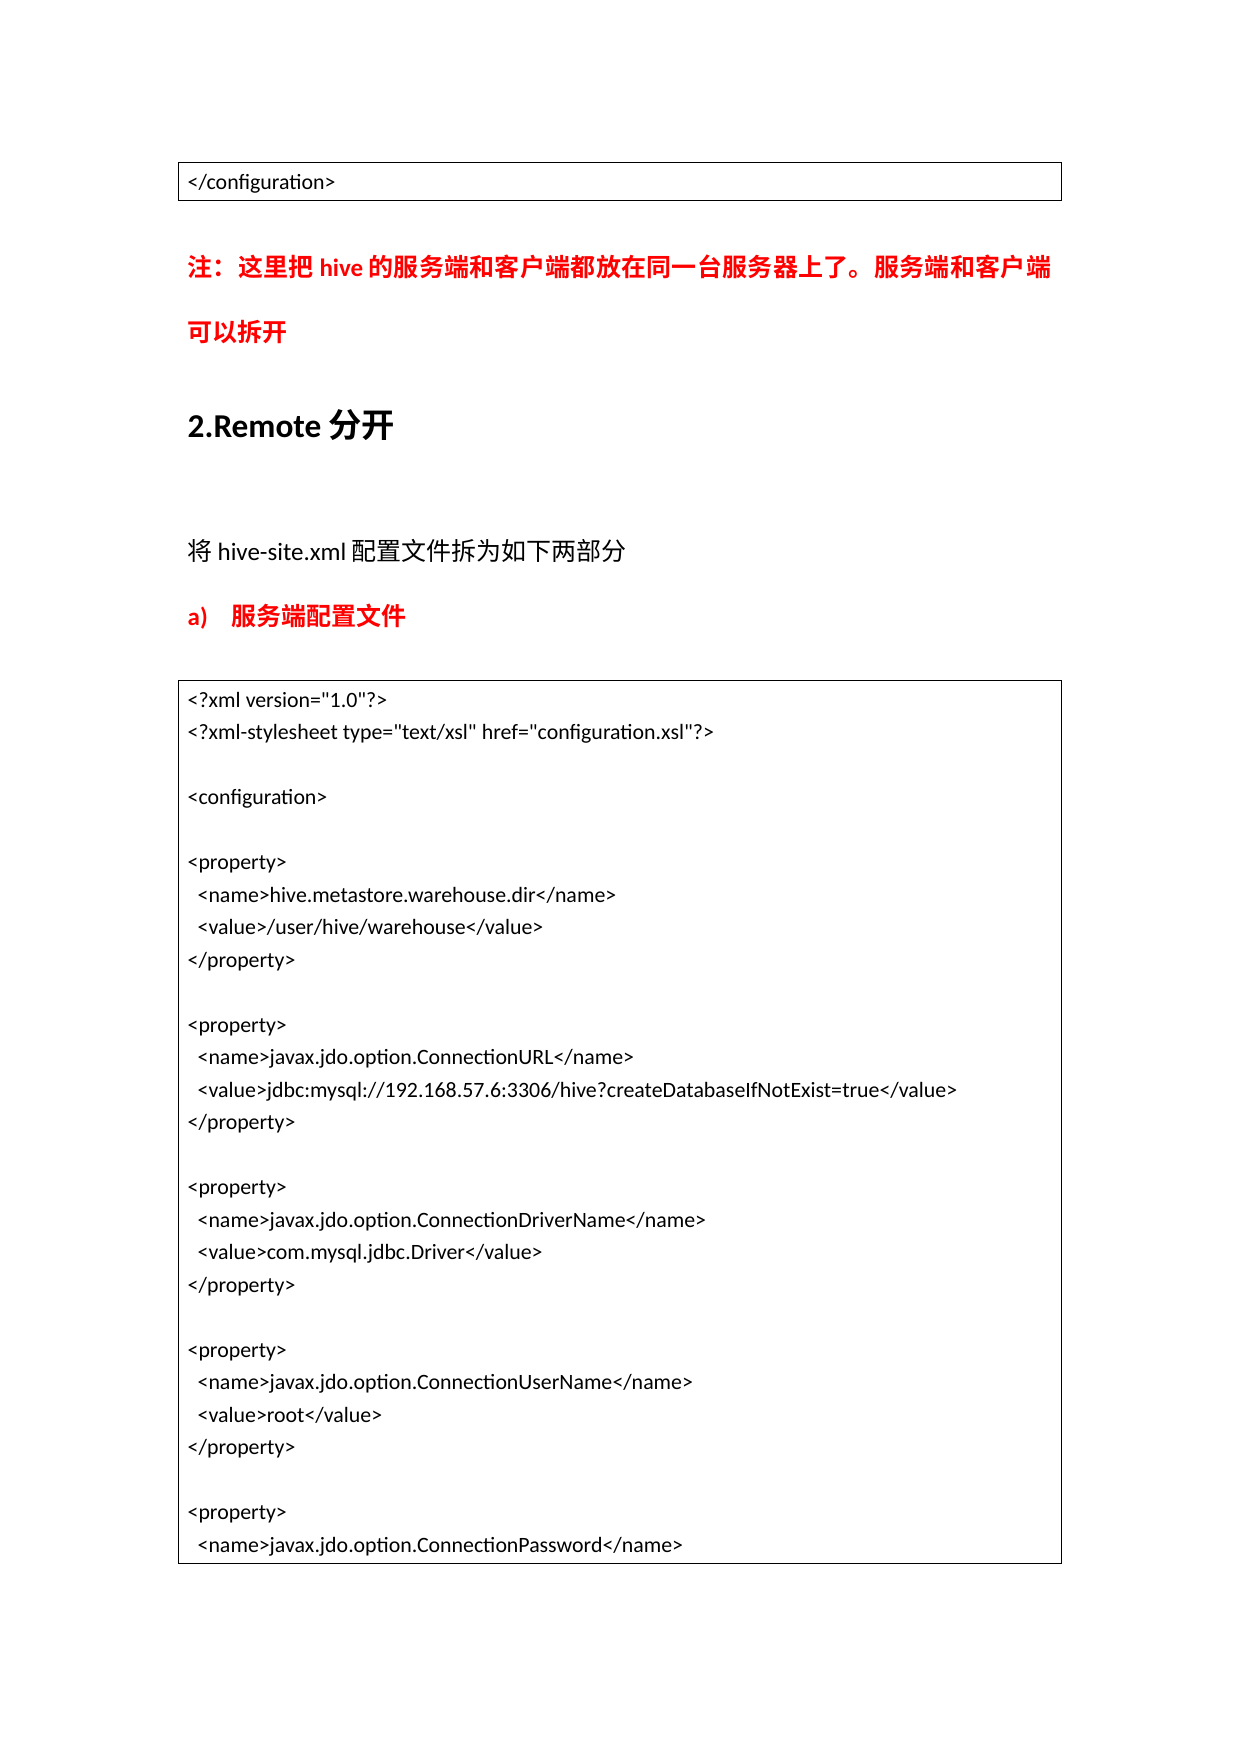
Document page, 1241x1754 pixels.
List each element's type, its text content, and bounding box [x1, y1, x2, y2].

list 服务端配置文件 [187, 582, 1053, 647]
text <property> [187, 1008, 1053, 1041]
text <?xml-stylesheet type="text/xsl" href="configuration.xsl"?> [187, 716, 1053, 748]
text </property> [187, 1268, 1053, 1301]
text <name>javax.jdo.option.ConnectionURL</name> [187, 1041, 1053, 1073]
text 将hive-site.xml配置文件拆为如下两部分 [187, 517, 1053, 582]
subtitle 2.Remote分开 [187, 390, 1053, 455]
text <name>hive.metastore.warehouse.dir</name> [187, 878, 1053, 911]
text <property> [187, 846, 1053, 878]
text <value>com.mysql.jdbc.Driver</value> [187, 1236, 1053, 1268]
text <value>root</value> [187, 1398, 1053, 1431]
text </property> [187, 943, 1053, 976]
text </property> [187, 1106, 1053, 1138]
text </property> [187, 1431, 1053, 1463]
text <property> [187, 1171, 1053, 1203]
text <value>jdbc:mysql://192.168.57.6:3306/hive?createDatabaseIfNotExist=true</value> [187, 1073, 1053, 1106]
text 注：这里把hive的服务端和客户端都放在同一台服务器上了。服务端和客户端可以拆开 [187, 233, 1053, 363]
text <name>javax.jdo.option.ConnectionPassword</name> [179, 1525, 1061, 1563]
text <property> [187, 1333, 1053, 1366]
text <name>javax.jdo.option.ConnectionDriverName</name> [187, 1203, 1053, 1236]
text <configuration> [187, 781, 1053, 813]
text <value>/user/hive/warehouse</value> [187, 911, 1053, 943]
text <property> [187, 1496, 1053, 1525]
text <name>javax.jdo.option.ConnectionUserName</name> [187, 1366, 1053, 1398]
text <?xml version="1.0"?> [179, 681, 1061, 716]
text </configuration> [179, 163, 1061, 200]
